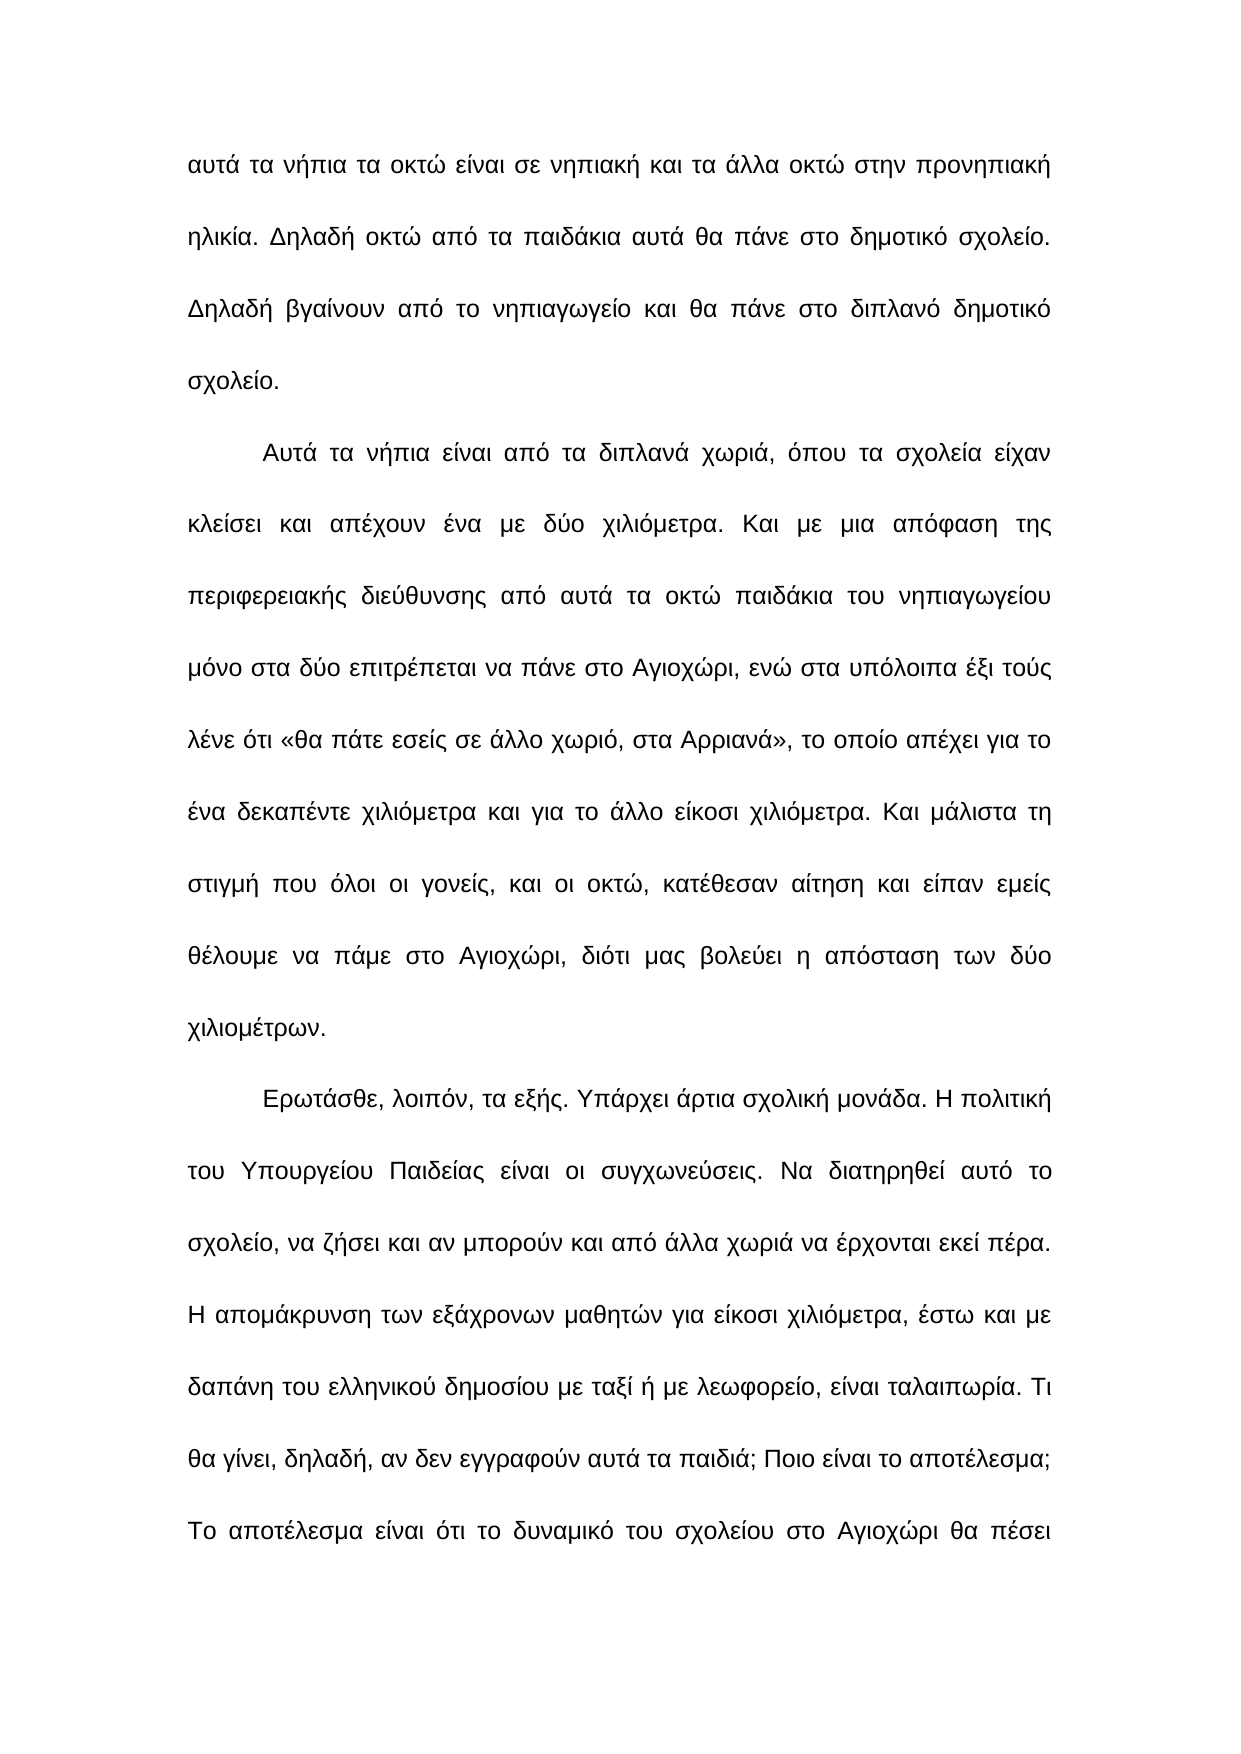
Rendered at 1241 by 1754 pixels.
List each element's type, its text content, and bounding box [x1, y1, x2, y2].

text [187, 1084, 1053, 1544]
text Αυτά τα νήπια είναι από τα διπλανά χωριά, όπου τα σχολεία είχαν κλείσει και απέχουν ένα με δύο χιλιόμετρα. Και με μια απόφαση της περιφερειακής διεύθυνσης από αυτά τα οκτώ παιδάκια του νηπιαγωγείου μόνο στα δύο επιτρέπεται να πάνε στο Αγιοχώρι, ενώ στα υπόλοιπα έξι τούς λένε ότι «θα πάτε εσείς σε άλλο χωριό, στα Αρριανά», το οποίο απέχει για το ένα δεκαπέντε χιλιόμετρα και για το άλλο είκοσι χιλιόμετρα. Και μάλιστα τη στιγμή που όλοι οι γονείς, και οι οκτώ, κατέθεσαν αίτηση και είπαν εμείς θέλουμε να πάμε στο Αγιοχώρι, διότι μας βολεύει η απόσταση των δύο χιλιομέτρων. [187, 437, 1053, 1041]
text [187, 150, 1053, 394]
